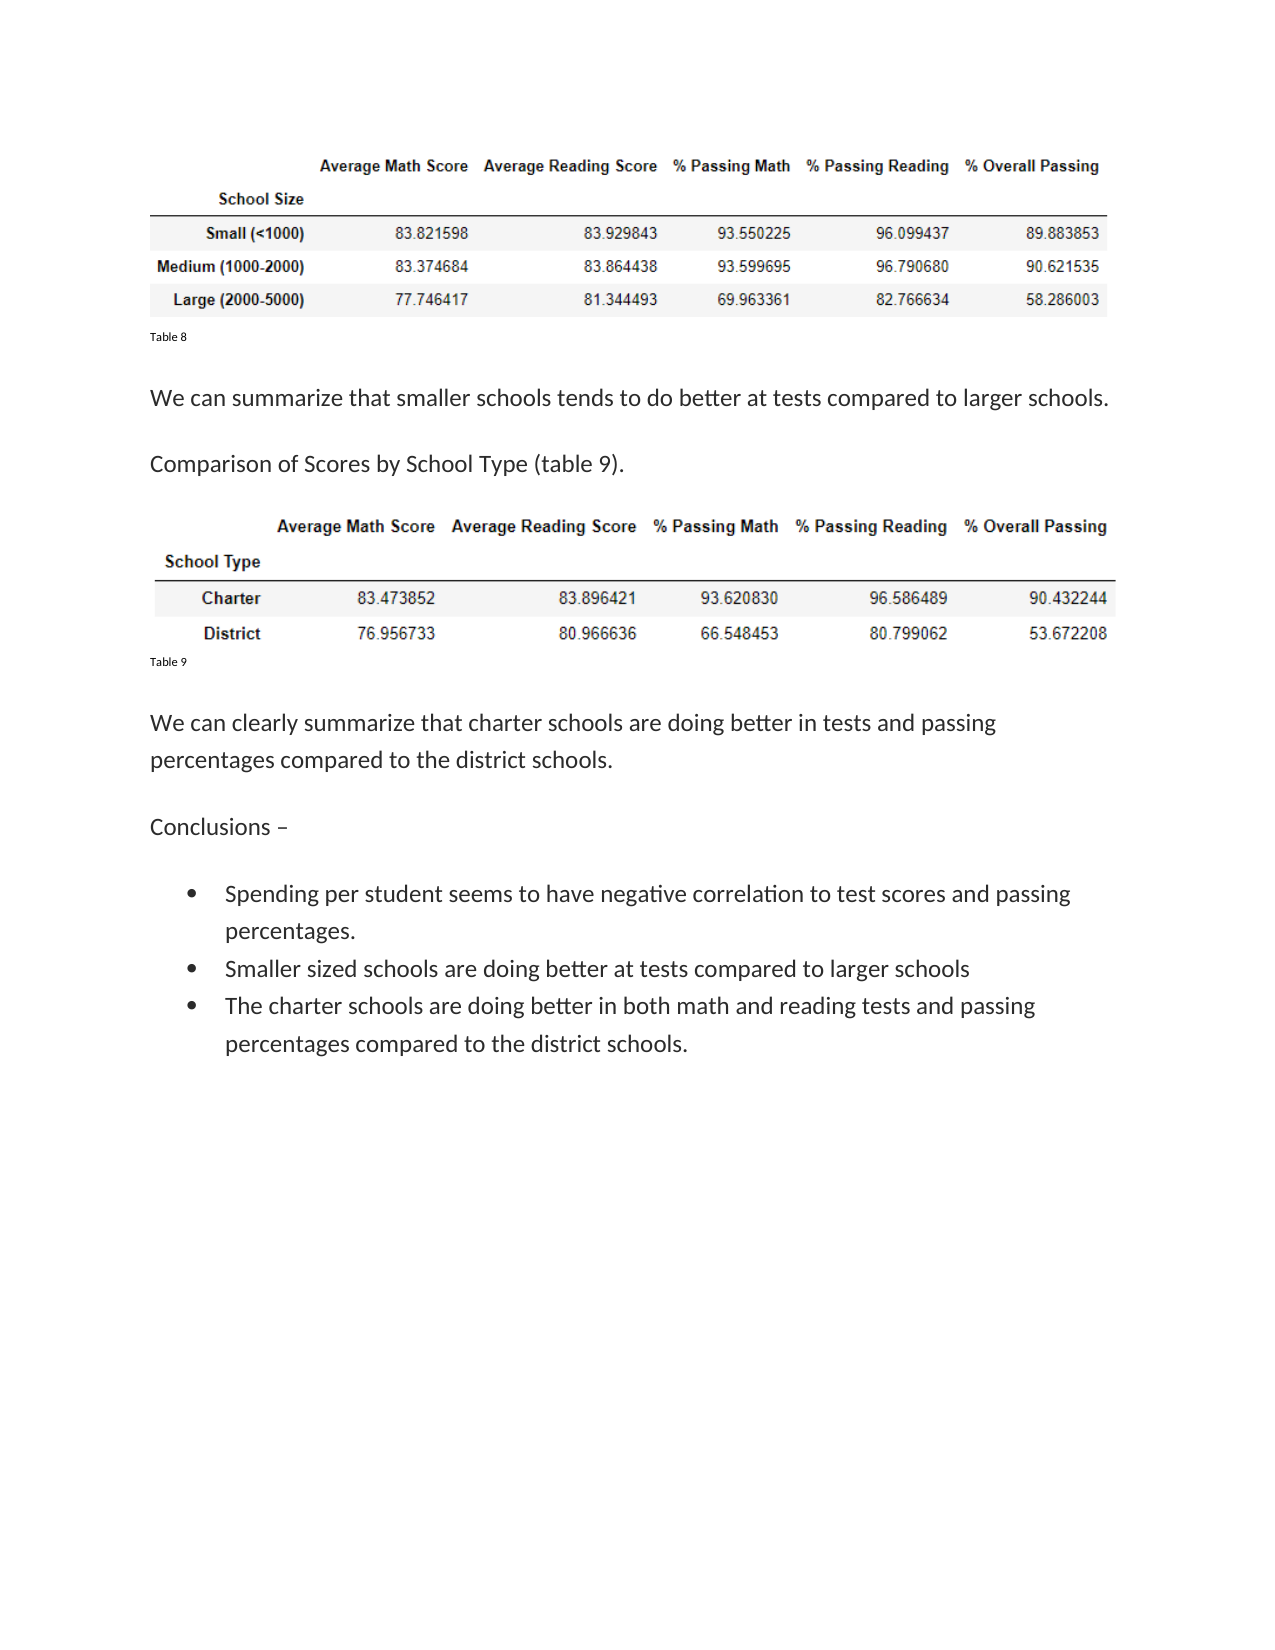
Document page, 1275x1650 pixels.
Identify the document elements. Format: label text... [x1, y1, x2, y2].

picture [150, 150, 1125, 317]
list Smaller sized schools are doing better at tests compared to larger schools [187, 946, 1125, 983]
text Table 8 [150, 329, 1125, 344]
list Spending per student seems to have negative correlation to test scores and passing percentages. [187, 871, 1125, 946]
text Conclusions – [150, 804, 1125, 842]
text Comparison of Scores by School Type (table 9). [150, 441, 1125, 479]
picture [150, 508, 1122, 642]
text We can summarize that smaller schools tends to do better at tests compared to larger schools. [150, 375, 1125, 412]
text Table 9 [150, 654, 1125, 669]
list The charter schools are doing better in both math and reading tests and passing percentages compared to the district schools. [187, 983, 1125, 1058]
text We can clearly summarize that charter schools are doing better in tests and passing percentages compared to the district schools. [150, 700, 1125, 775]
